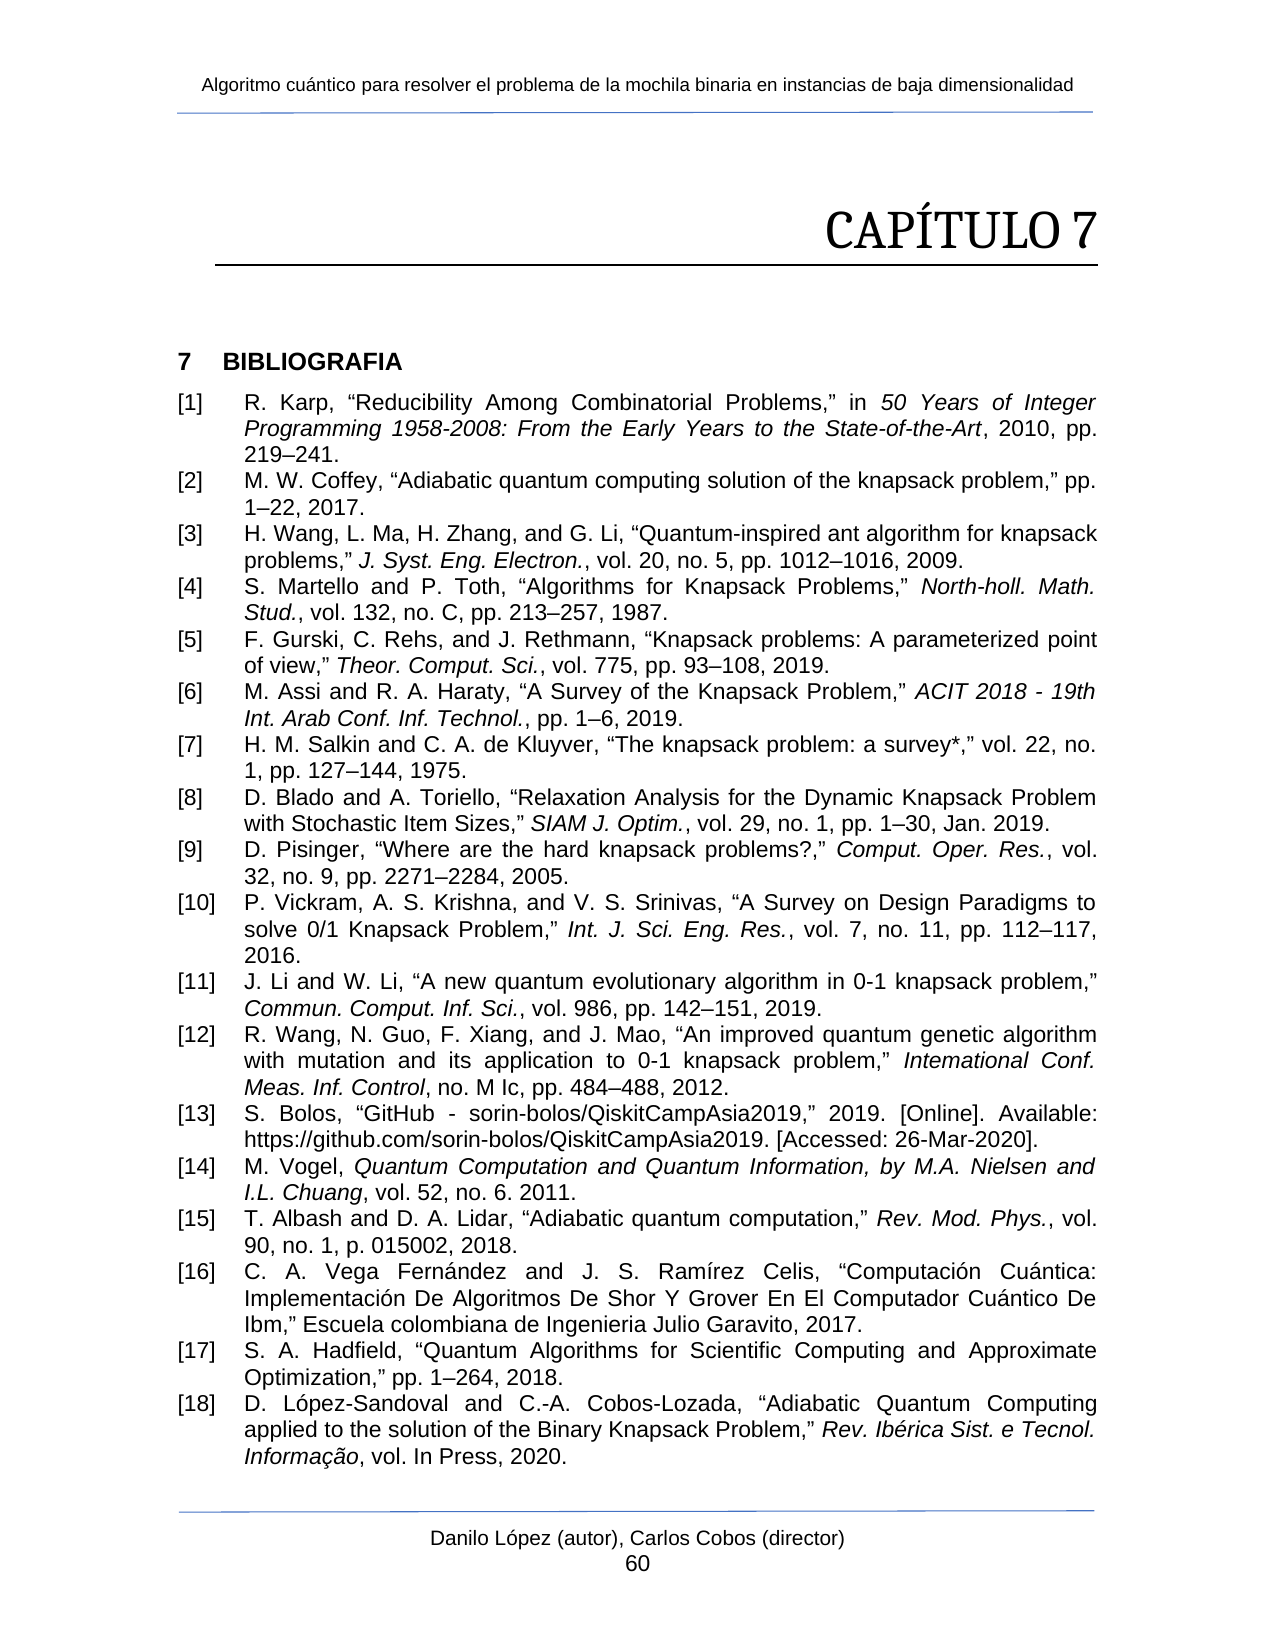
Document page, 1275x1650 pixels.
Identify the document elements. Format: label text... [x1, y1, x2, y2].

text [3] H. Wang, L. Ma, H. Zhang, and G. Li, “Quantum-inspired ant algorithm for knapsack problems,” J. Syst. Eng. Electron., vol. 20, no. 5, pp. 1012–1016, 2009. [177, 520, 1098, 573]
text [12] R. Wang, N. Guo, F. Xiang, and J. Mao, “An improved quantum genetic algorithm with mutation and its application to 0-1 knapsack problem,” Intemational Conf. Meas. Inf. Control, no. M Ic, pp. 484–488, 2012. [177, 1021, 1098, 1100]
text [11] J. Li and W. Li, “A new quantum evolutionary algorithm in 0-1 knapsack problem,” Commun. Comput. Inf. Sci., vol. 986, pp. 142–151, 2019. [177, 968, 1098, 1021]
text [13] S. Bolos, “GitHub - sorin-bolos/QiskitCampAsia2019,” 2019. [Online]. Available: https://github.com/sorin-bolos/QiskitCampAsia2019. [Accessed: 26-Mar-2020]. [177, 1100, 1098, 1153]
text [18] D. López-Sandoval and C.-A. Cobos-Lozada, “Adiabatic Quantum Computing applied to the solution of the Binary Knapsack Problem,” Rev. Ibérica Sist. e Tecnol. Informação, vol. In Press, 2020. [177, 1390, 1098, 1469]
text [17] S. A. Hadfield, “Quantum Algorithms for Scientific Computing and Approximate Optimization,” pp. 1–264, 2018. [177, 1337, 1098, 1390]
text [10] P. Vickram, A. S. Krishna, and V. S. Srinivas, “A Survey on Design Paradigms to solve 0/1 Knapsack Problem,” Int. J. Sci. Eng. Res., vol. 7, no. 11, pp. 112–117, 2016. [177, 889, 1098, 968]
text [5] F. Gurski, C. Rehs, and J. Rethmann, “Knapsack problems: A parameterized point of view,” Theor. Comput. Sci., vol. 775, pp. 93–108, 2019. [177, 626, 1098, 678]
list CAPÍTULO 7 [215, 200, 1098, 264]
text [6] M. Assi and R. A. Haraty, “A Survey of the Knapsack Problem,” ACIT 2018 - 19th Int. Arab Conf. Inf. Technol., pp. 1–6, 2019. [177, 678, 1098, 731]
text [8] D. Blado and A. Toriello, “Relaxation Analysis for the Dynamic Knapsack Problem with Stochastic Item Sizes,” SIAM J. Optim., vol. 29, no. 1, pp. 1–30, Jan. 2019. [177, 784, 1098, 836]
text [15] T. Albash and D. A. Lidar, “Adiabatic quantum computation,” Rev. Mod. Phys., vol. 90, no. 1, p. 015002, 2018. [177, 1205, 1098, 1258]
text [9] D. Pisinger, “Where are the hard knapsack problems?,” Comput. Oper. Res., vol. 32, no. 9, pp. 2271–2284, 2005. [177, 836, 1098, 889]
text [14] M. Vogel, Quantum Computation and Quantum Information, by M.A. Nielsen and I.L. Chuang, vol. 52, no. 6. 2011. [177, 1153, 1098, 1205]
text [7] H. M. Salkin and C. A. de Kluyver, “The knapsack problem: a survey*,” vol. 22, no. 1, pp. 127–144, 1975. [177, 731, 1098, 784]
text [16] C. A. Vega Fernández and J. S. Ramírez Celis, “Computación Cuántica: Implementación De Algoritmos De Shor Y Grover En El Computador Cuántico De Ibm,” Escuela colombiana de Ingenieria Julio Garavito, 2017. [177, 1258, 1098, 1337]
subtitle BIBLIOGRAFIA [177, 347, 1098, 376]
text [2] M. W. Coffey, “Adiabatic quantum computing solution of the knapsack problem,” pp. 1–22, 2017. [177, 467, 1098, 520]
text [4] S. Martello and P. Toth, “Algorithms for Knapsack Problems,” North-holl. Math. Stud., vol. 132, no. C, pp. 213–257, 1987. [177, 573, 1098, 626]
text [1] R. Karp, “Reducibility Among Combinatorial Problems,” in 50 Years of Integer Programming 1958-2008: From the Early Years to the State-of-the-Art, 2010, pp. 219–241. [177, 388, 1098, 467]
